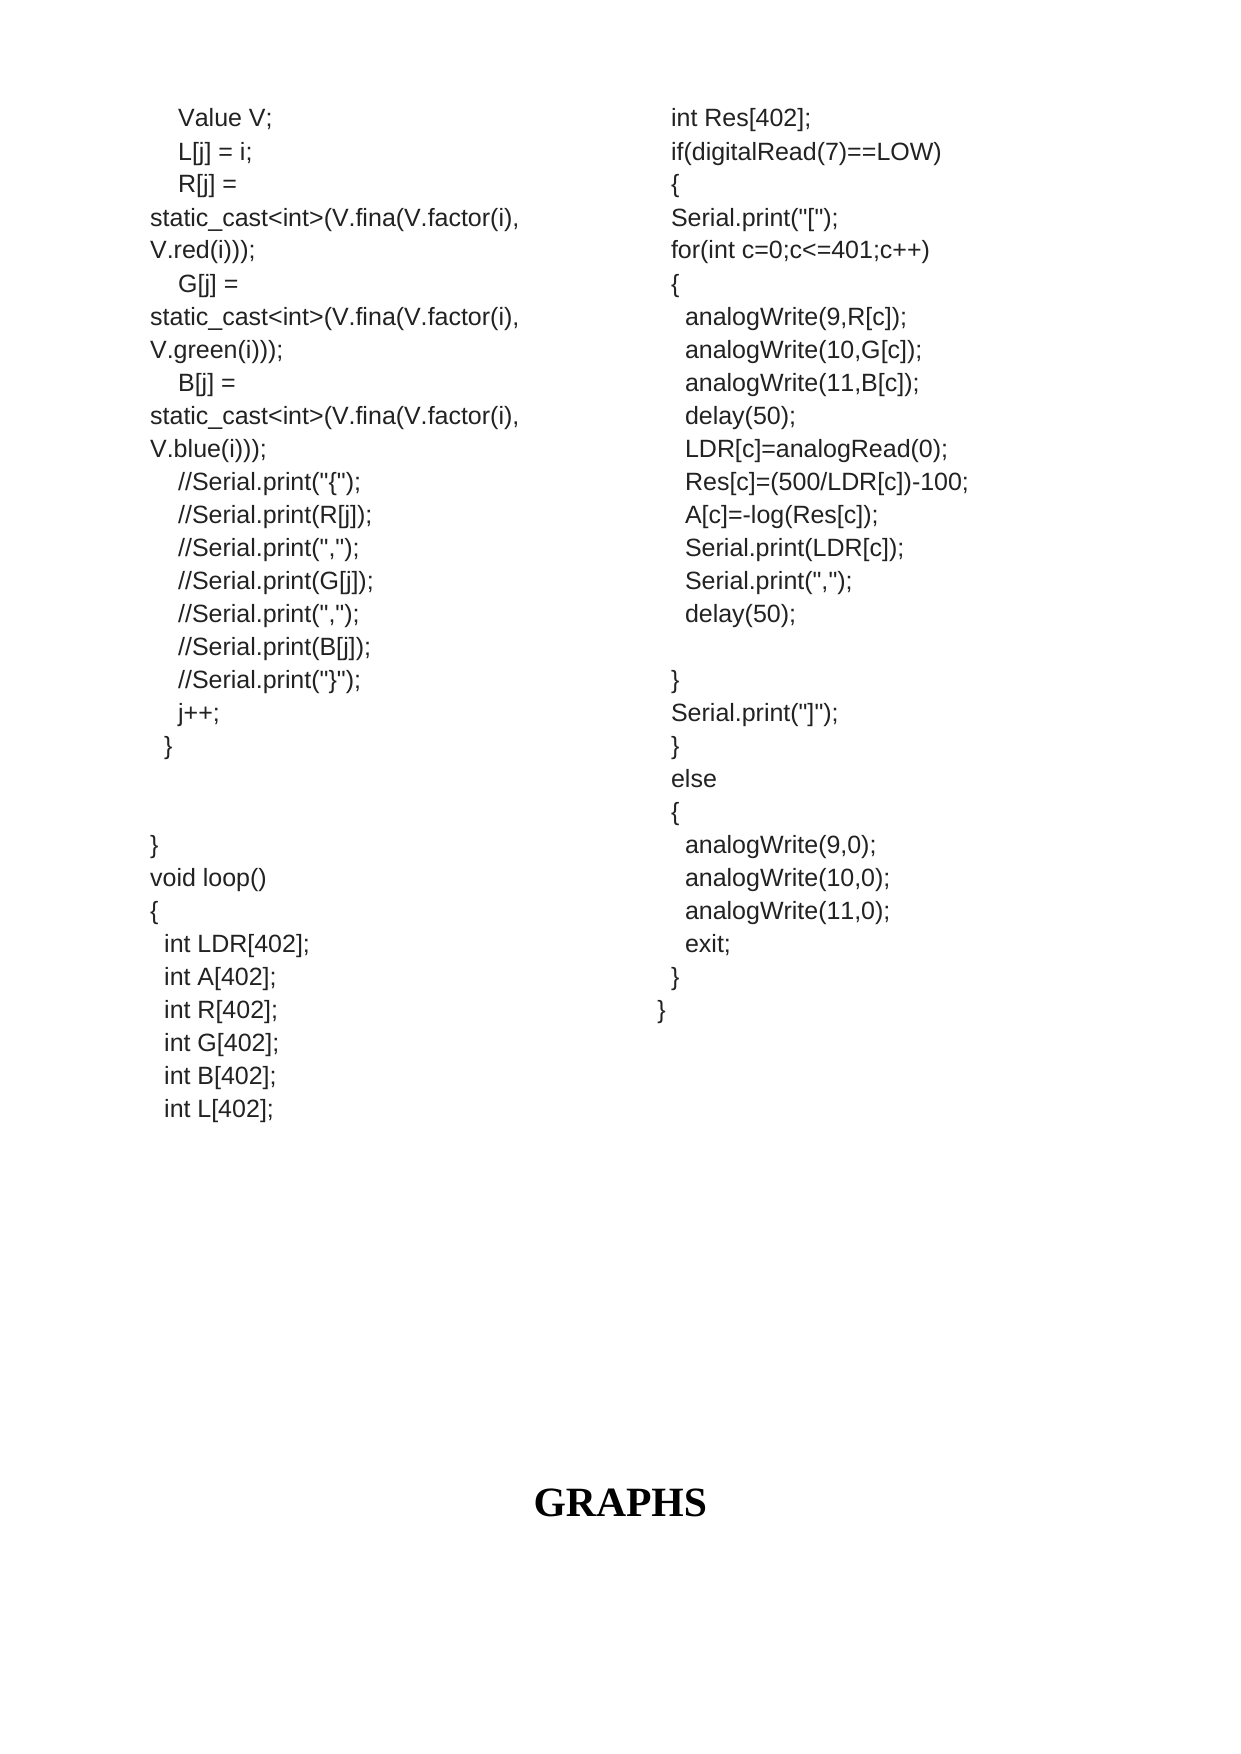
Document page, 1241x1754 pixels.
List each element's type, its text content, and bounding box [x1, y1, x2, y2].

text int G[402]; [150, 1028, 583, 1057]
text } [657, 962, 1090, 991]
text { [657, 169, 1090, 198]
text int B[402]; [150, 1061, 583, 1090]
text Serial.print(LDR[c]); [657, 533, 1090, 561]
text int Res[402]; [657, 103, 1090, 132]
text analogWrite(11,B[c]); [657, 368, 1090, 396]
text L[j] = i; [150, 136, 583, 165]
text //Serial.print(G[j]); [150, 566, 583, 594]
text int A[402]; [150, 962, 583, 991]
text analogWrite(9,0); [657, 830, 1090, 859]
text //Serial.print(B[j]); [150, 632, 583, 661]
text Serial.print(","); [657, 566, 1090, 594]
text Value V; [150, 103, 583, 132]
text } [657, 995, 1090, 1024]
text //Serial.print(R[j]); [150, 500, 583, 528]
text Res[c]=(500/LDR[c])-100; [657, 467, 1090, 495]
text } [657, 665, 1090, 693]
text { [150, 896, 583, 925]
text int L[402]; [150, 1094, 583, 1123]
text { [657, 268, 1090, 297]
text Serial.print("["); [657, 202, 1090, 231]
text analogWrite(10,G[c]); [657, 334, 1090, 363]
text //Serial.print("{"); [150, 467, 583, 495]
text R[j] = static_cast<int>(V.fina(V.factor(i), V.red(i))); [150, 169, 583, 264]
text analogWrite(10,0); [657, 863, 1090, 892]
text A[c]=-log(Res[c]); [657, 500, 1090, 528]
text GRAPHS [150, 1478, 1090, 1526]
text G[j] = static_cast<int>(V.fina(V.factor(i), V.green(i))); [150, 268, 583, 363]
text delay(50); [657, 599, 1090, 627]
text exit; [657, 929, 1090, 958]
text Serial.print("]"); [657, 698, 1090, 727]
text LDR[c]=analogRead(0); [657, 434, 1090, 462]
text //Serial.print(","); [150, 533, 583, 561]
text analogWrite(11,0); [657, 896, 1090, 925]
text //Serial.print("}"); [150, 665, 583, 693]
text int R[402]; [150, 995, 583, 1024]
text { [657, 797, 1090, 826]
text analogWrite(9,R[c]); [657, 302, 1090, 330]
text for(int c=0;c<=401;c++) [657, 236, 1090, 264]
text } [150, 830, 583, 859]
text void loop() [150, 863, 583, 892]
text if(digitalRead(7)==LOW) [657, 136, 1090, 165]
text int LDR[402]; [150, 929, 583, 958]
text } [150, 731, 583, 759]
text } [657, 731, 1090, 759]
text delay(50); [657, 401, 1090, 429]
text else [657, 764, 1090, 793]
text j++; [150, 698, 583, 727]
text B[j] = static_cast<int>(V.fina(V.factor(i), V.blue(i))); [150, 368, 583, 462]
text //Serial.print(","); [150, 599, 583, 627]
